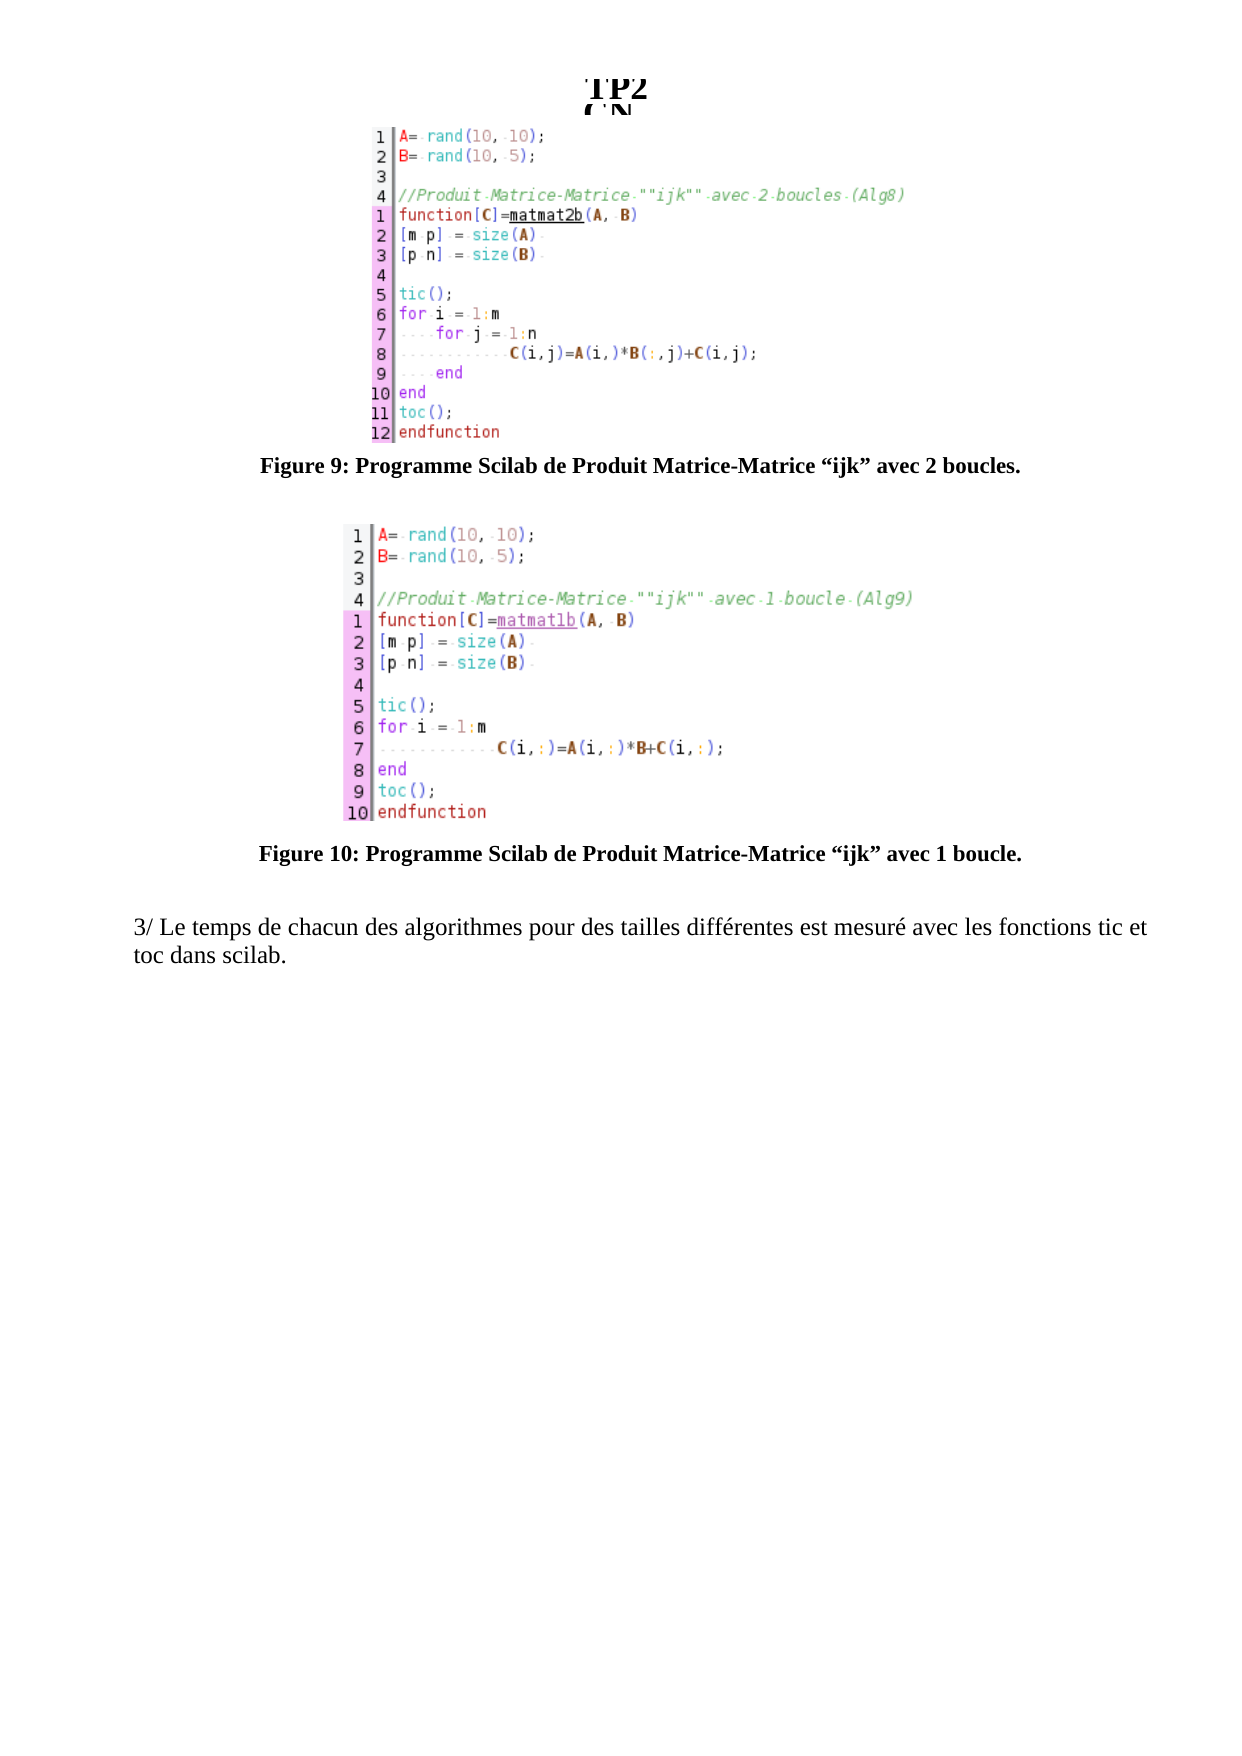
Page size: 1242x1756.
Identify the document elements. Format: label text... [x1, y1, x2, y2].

picture [342, 524, 940, 821]
picture [371, 127, 910, 443]
text Figure 9: Programme Scilab de Produit Matrice-Matrice “ijk” avec 2 boucles. [133, 452, 1148, 479]
text 3/ Le temps de chacun des algorithmes pour des tailles différentes est mesuré avec les fonctions tic et toc dans scilab. [133, 912, 1148, 969]
text Figure 10: Programme Scilab de Produit Matrice-Matrice “ijk” avec 1 boucle. [133, 840, 1148, 866]
